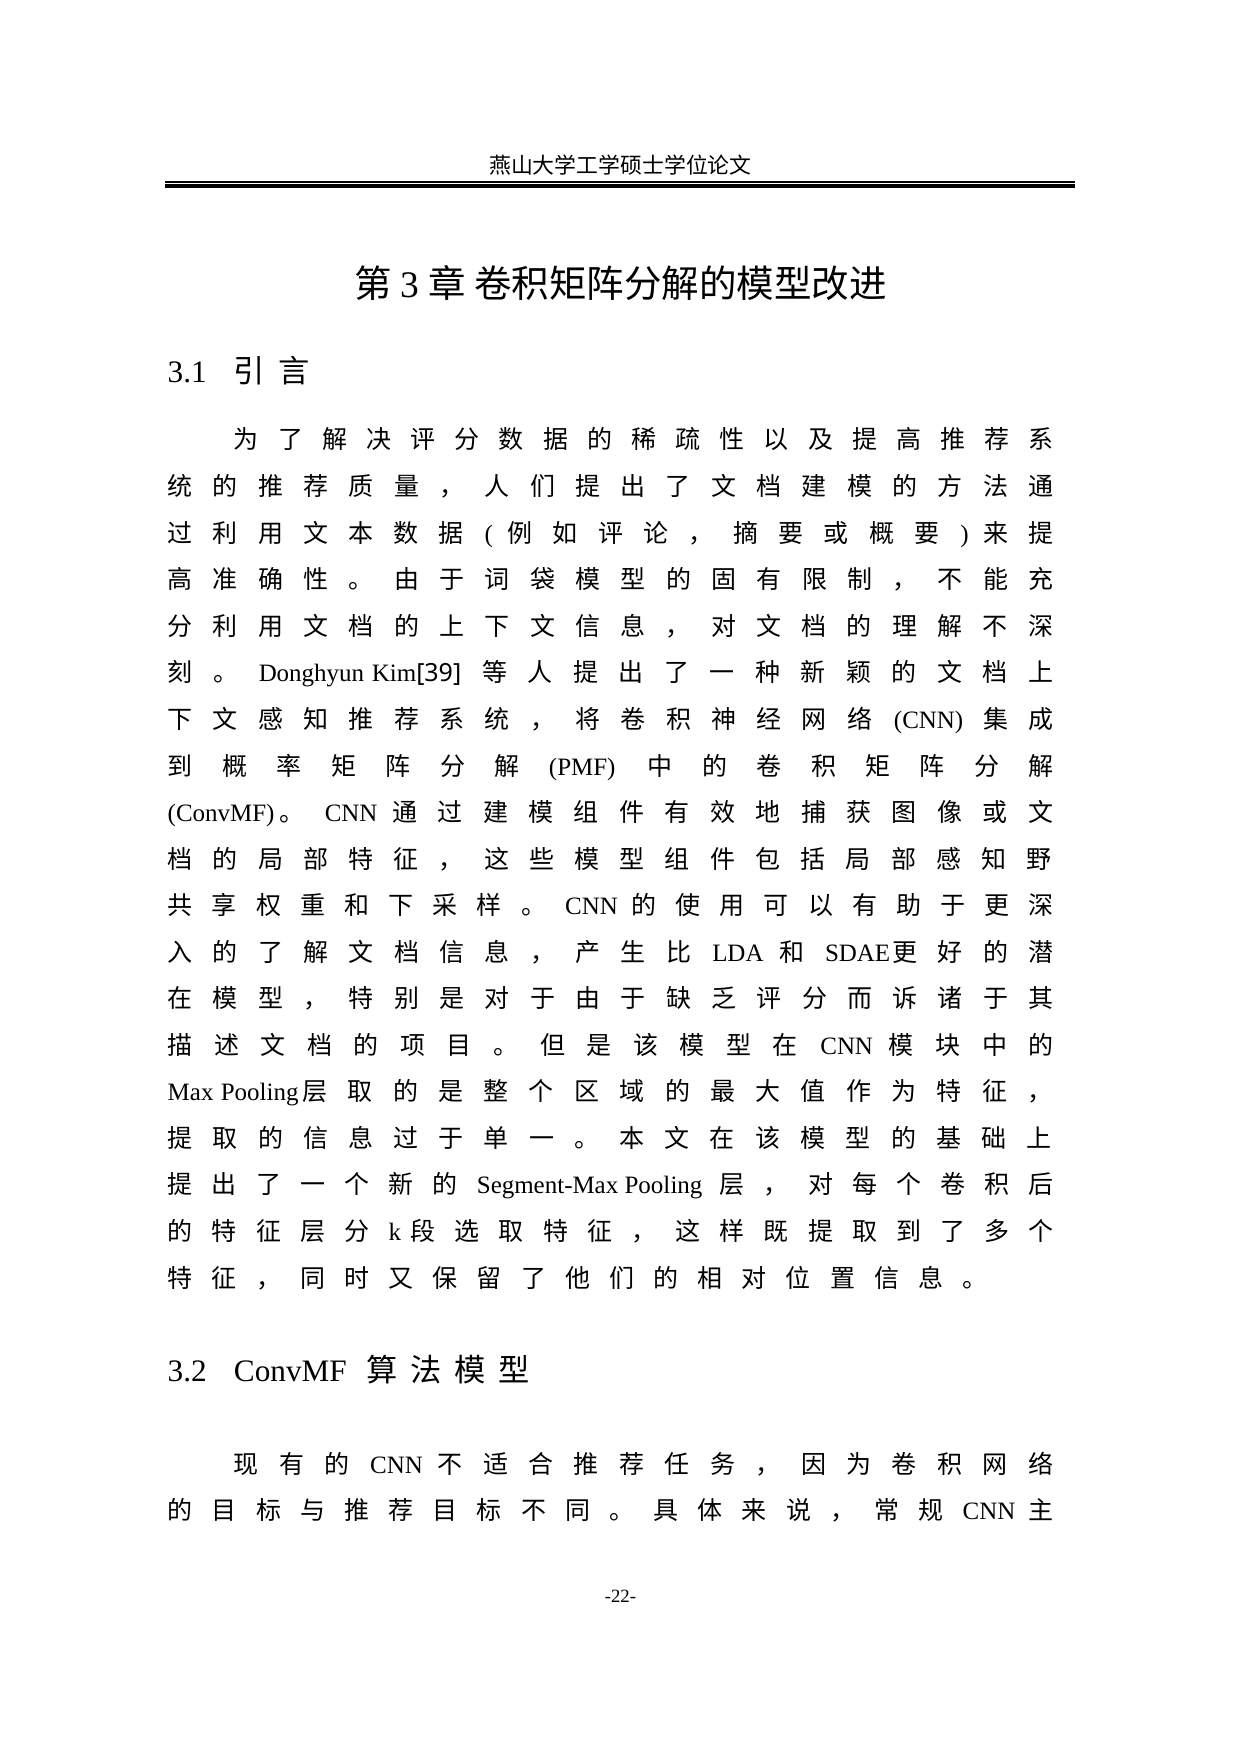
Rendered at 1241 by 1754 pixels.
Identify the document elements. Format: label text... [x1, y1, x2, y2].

list ConvMF算法模型 [167, 1323, 1073, 1416]
text 为了解决评分数据的稀疏性以及提高推荐系统的推荐质量，人们提出了文档建模的方法通过利用文本数据(例如评论，摘要或概要)来提高准确性。由于词袋模型的固有限制，不能充分利用文档的上下文信息，对文档的理解不深刻。Donghyun Kim[39]等人提出了一种新颖的文档上下文感知推荐系统，将卷积神经网络(CNN)集成到概率矩阵分解(PMF)中的卷积矩阵分解(ConvMF)。CNN通过建模组件有效地捕获图像或文档的局部特征，这些模型组件包括局部感知野，共享权重和下采样。CNN的使用可以有助于更深入的了解文档信息，产生比LDA和SDAE更好的潜在模型，特别是对于由于缺乏评分而诉诸于其描述文档的项目。但是该模型在CNN模块中的Max Pooling层取的是整个区域的最大值作为特征，提取的信息过于单一。本文在该模型的基础上，提出了一个新的Segment-Max Pooling层，对每个卷积后的特征层分k段选取特征，这样既提取到了多个特征，同时又保留了他们的相对位置信息。 [167, 415, 1073, 1299]
text 卷积矩阵分解的模型改进 [167, 254, 1073, 308]
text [167, 1439, 1073, 1532]
list 引言 [167, 345, 1073, 392]
